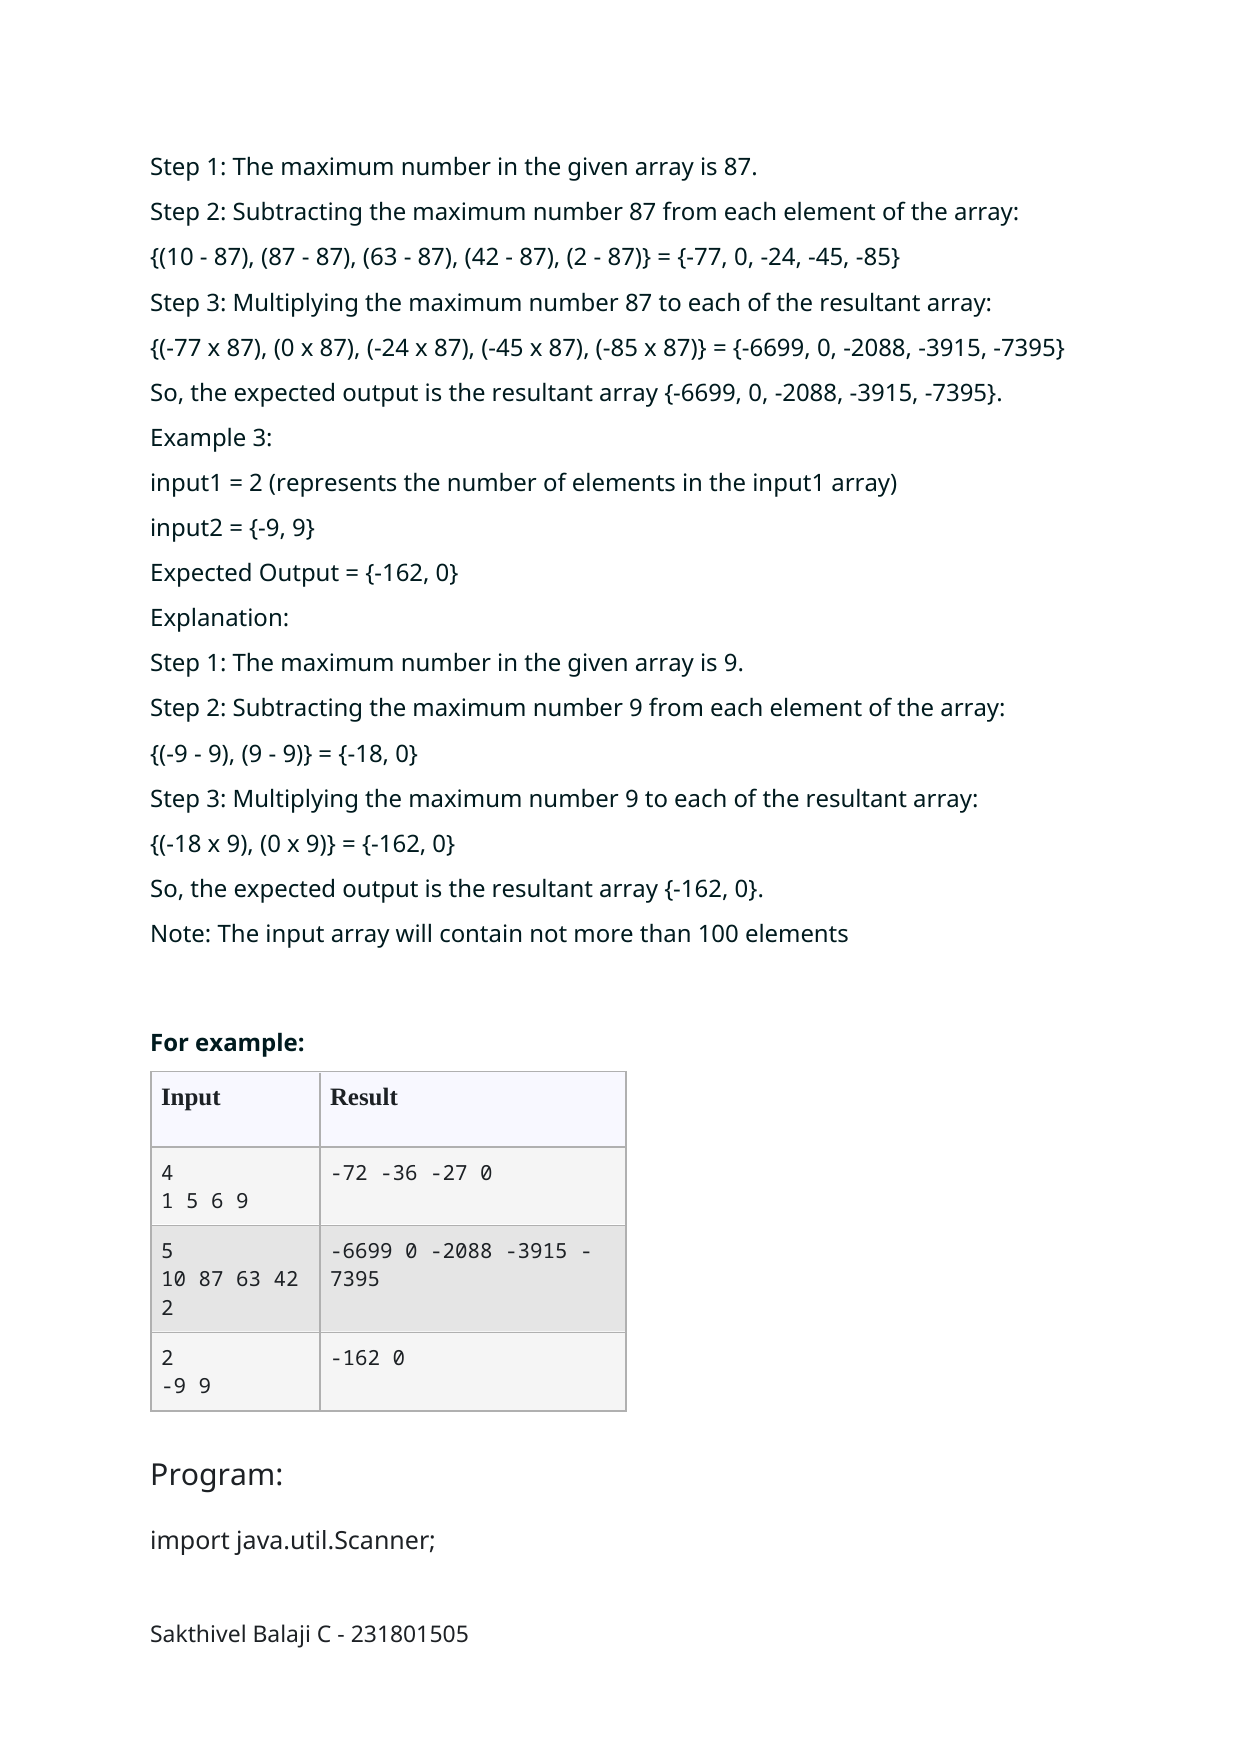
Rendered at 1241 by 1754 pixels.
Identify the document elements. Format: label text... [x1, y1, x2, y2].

text {(-9 - 9), (9 - 9)} = {-18, 0} [150, 736, 1090, 769]
text {(-18 x 9), (0 x 9)} = {-162, 0} [150, 827, 1090, 859]
text input1 = 2 (represents the number of elements in the input1 array) [150, 466, 1090, 498]
subtitle import java.util.Scanner; [150, 1523, 1090, 1557]
text Step 2: Subtracting the maximum number 9 from each element of the array: [150, 691, 1090, 724]
table_cell -162 0 [321, 1333, 625, 1410]
text Step 3: Multiplying the maximum number 9 to each of the resultant array: [150, 781, 1090, 814]
table_cell -6699 0 -2088 -3915 -7395 [321, 1226, 625, 1331]
table_header Input [152, 1072, 320, 1146]
text Expected Output = {-162, 0} [150, 556, 1090, 588]
text Note: The input array will contain not more than 100 elements [150, 917, 1090, 949]
table_cell 4 1 5 6 9 [152, 1148, 319, 1224]
text For example: [150, 1026, 1090, 1058]
table_cell -72 -36 -27 0 [321, 1148, 625, 1224]
text Step 2: Subtracting the maximum number 87 from each element of the array: [150, 195, 1090, 228]
table_cell 2 -9 9 [152, 1333, 319, 1410]
text Explanation: [150, 601, 1090, 634]
text Step 1: The maximum number in the given array is 87. [150, 150, 1090, 183]
subtitle Program: [150, 1453, 1090, 1494]
text {(10 - 87), (87 - 87), (63 - 87), (42 - 87), (2 - 87)} = {-77, 0, -24, -45, -85} [150, 240, 1090, 273]
text Step 3: Multiplying the maximum number 87 to each of the resultant array: [150, 285, 1090, 318]
text {(-77 x 87), (0 x 87), (-24 x 87), (-45 x 87), (-85 x 87)} = {-6699, 0, -2088, -3915, -7395} [150, 330, 1090, 363]
text So, the expected output is the resultant array {-162, 0}. [150, 872, 1090, 904]
text Example 3: [150, 421, 1090, 453]
table_header Result [321, 1072, 625, 1146]
text So, the expected output is the resultant array {-6699, 0, -2088, -3915, -7395}. [150, 376, 1090, 408]
text input2 = {-9, 9} [150, 511, 1090, 543]
table_cell 5 10 87 63 42 2 [152, 1226, 319, 1331]
text Step 1: The maximum number in the given array is 9. [150, 646, 1090, 679]
